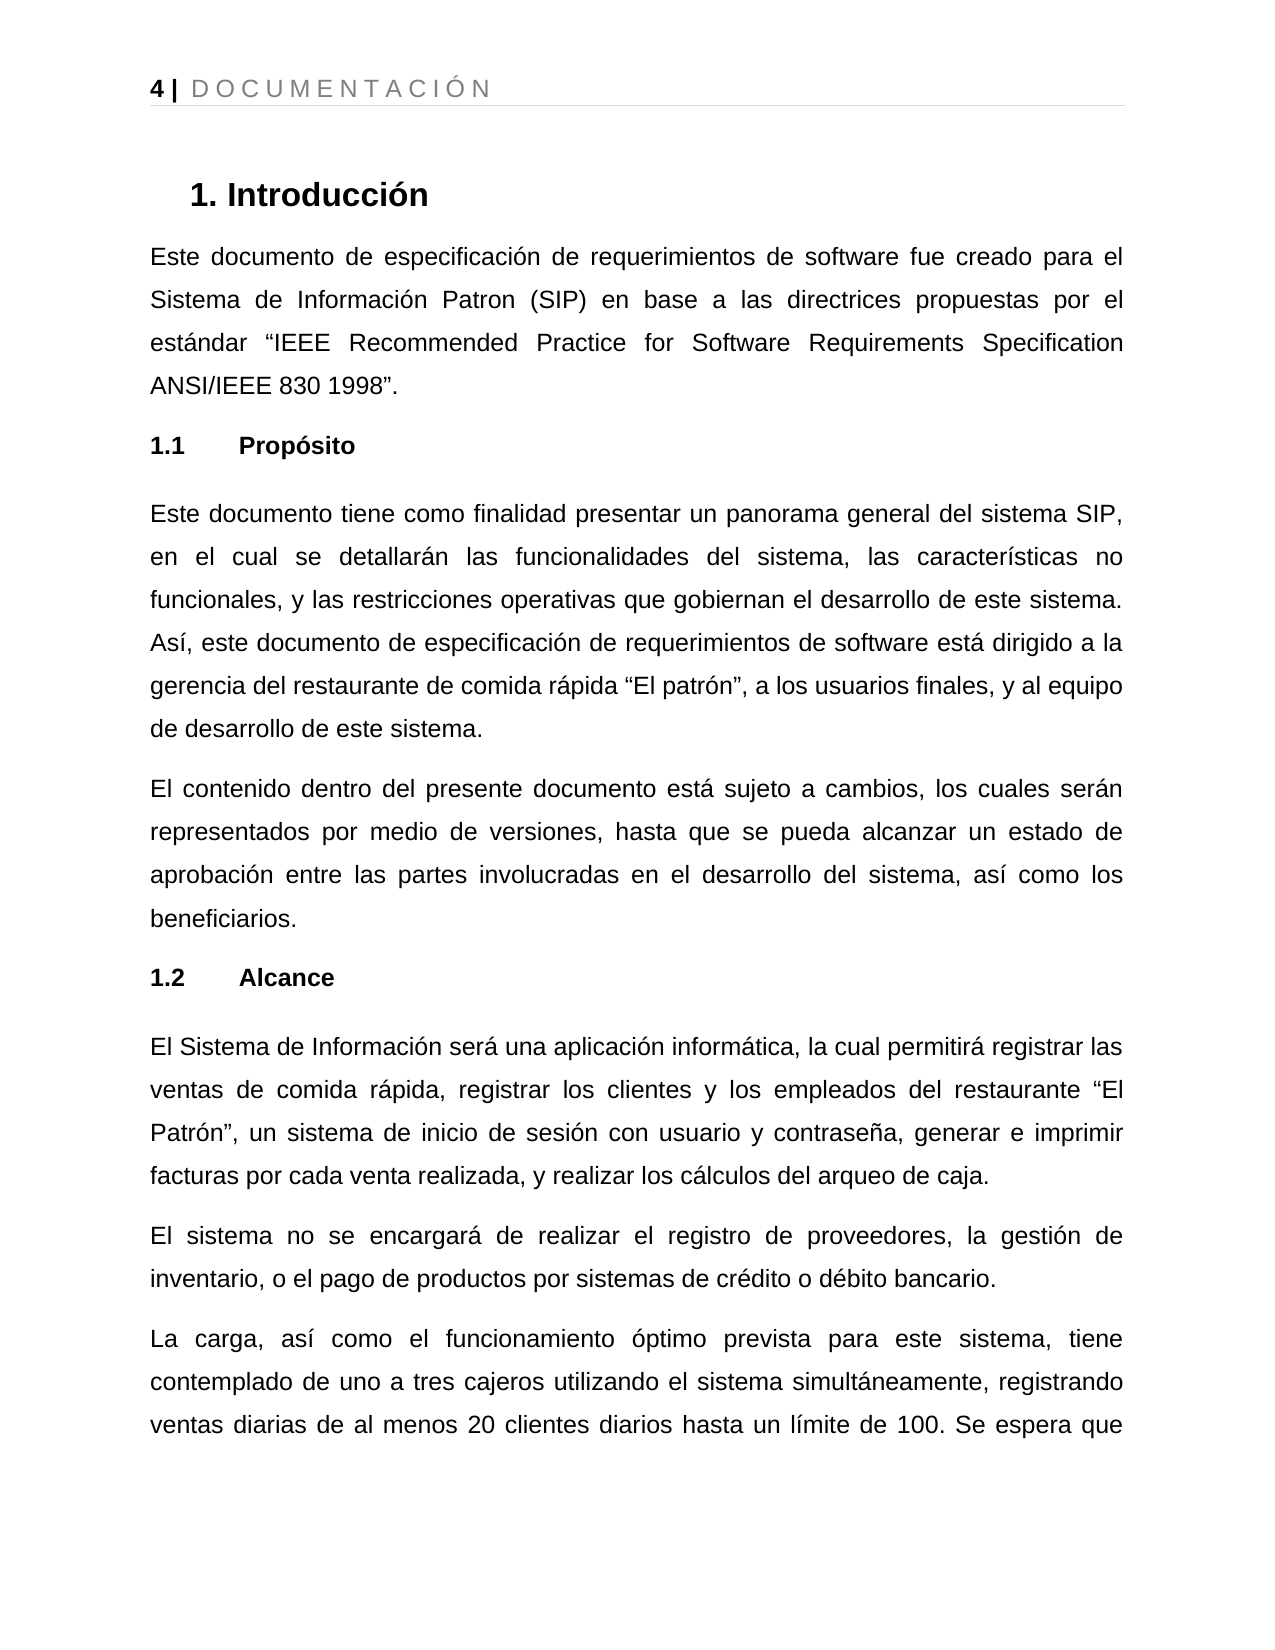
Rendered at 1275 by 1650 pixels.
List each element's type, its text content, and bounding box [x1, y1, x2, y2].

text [150, 1323, 1125, 1438]
subtitle Introducción [189, 175, 1125, 213]
text El sistema no se encargará de realizar el registro de proveedores, la gestión de inventario, o el pago de productos por sistemas de crédito o débito bancario. [150, 1221, 1125, 1292]
text El Sistema de Información será una aplicación informática, la cual permitirá registrar las ventas de comida rápida, registrar los clientes y los empleados del restaurante “El Patrón”, un sistema de inicio de sesión con usuario y contraseña, generar e imprimir facturas por cada venta realizada, y realizar los cálculos del arqueo de caja. [150, 1031, 1125, 1189]
subtitle Propósito [150, 431, 1125, 459]
text Este documento de especificación de requerimientos de software fue creado para el Sistema de Información Patron (SIP) en base a las directrices propuestas por el estándar “IEEE Recommended Practice for Software Requirements Specification ANSI/IEEE 830 1998”. [150, 241, 1125, 399]
text Este documento tiene como finalidad presentar un panorama general del sistema SIP, en el cual se detallarán las funcionalidades del sistema, las características no funcionales, y las restricciones operativas que gobiernan el desarrollo de este sistema. Así, este documento de especificación de requerimientos de software está dirigido a la gerencia del restaurante de comida rápida “El patrón”, a los usuarios finales, y al equipo de desarrollo de este sistema. [150, 499, 1125, 743]
text El contenido dentro del presente documento está sujeto a cambios, los cuales serán representados por medio de versiones, hasta que se pueda alcanzar un estado de aprobación entre las partes involucradas en el desarrollo del sistema, así como los beneficiarios. [150, 774, 1125, 932]
subtitle Alcance [150, 963, 1125, 992]
